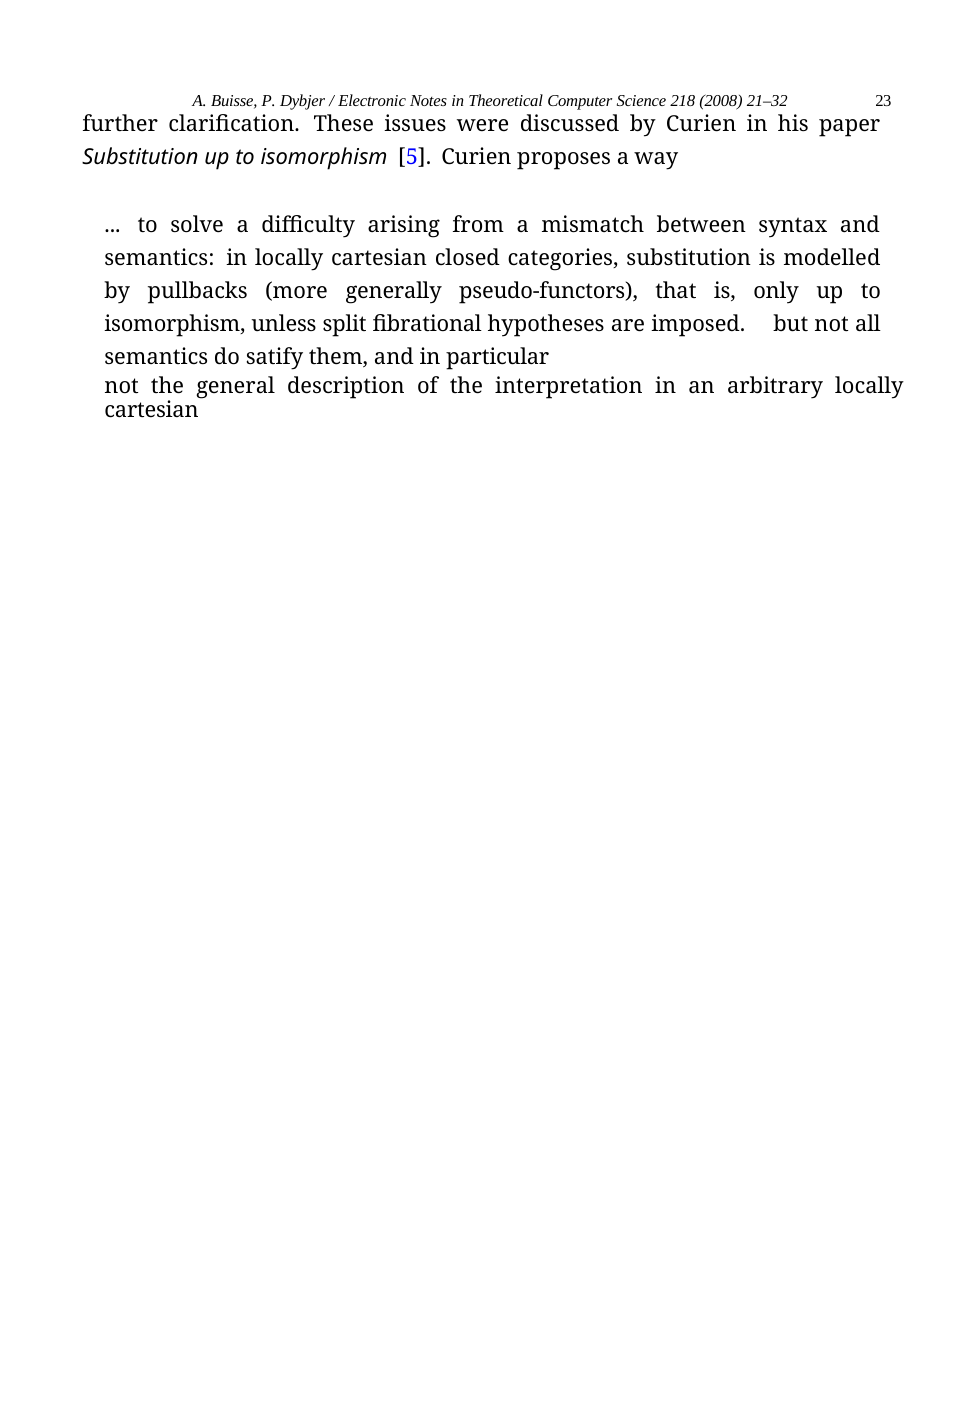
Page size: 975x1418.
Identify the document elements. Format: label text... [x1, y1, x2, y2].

text ... to solve a difficulty arising from a mismatch between syntax and semantics: in locally cartesian closed categories, substitution is modelled by pullbacks (more generally pseudo-functors), that is, only up to isomorphism, unless split fibrational hypotheses are imposed. but not all semantics do satify them, and in particular [104, 209, 881, 371]
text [82, 108, 881, 171]
text not the general description of the interpretation in an arbitrary locally cartesian [104, 374, 904, 423]
